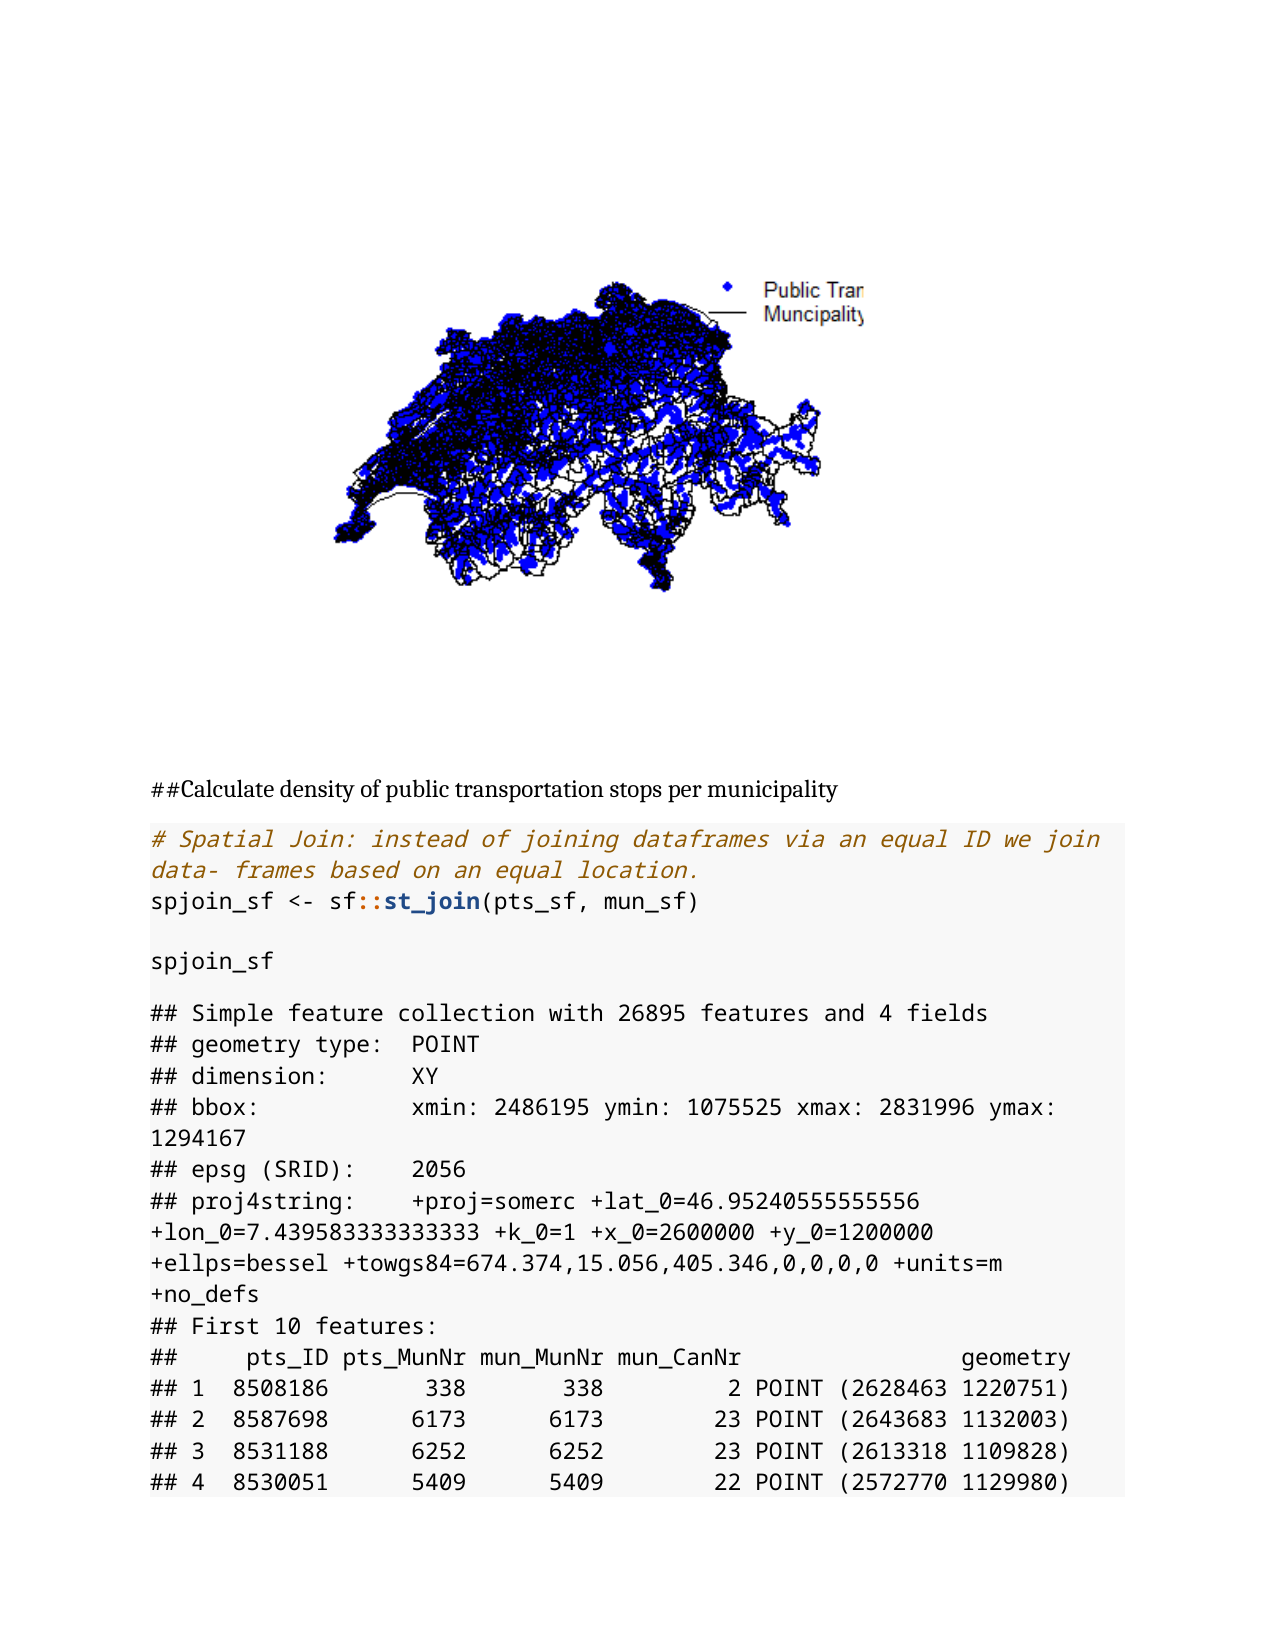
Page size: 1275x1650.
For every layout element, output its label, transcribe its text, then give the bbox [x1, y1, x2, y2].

picture [168, 150, 927, 757]
text # Spatial Join: instead of joining dataframes via an equal ID we join data- frames based on an equal location. spjoin_sf <- sf::st_join(pts_sf, mun_sf) spjoin_sf [150, 823, 1125, 976]
text ##Calculate density of public transportation stops per municipality [150, 775, 1125, 804]
